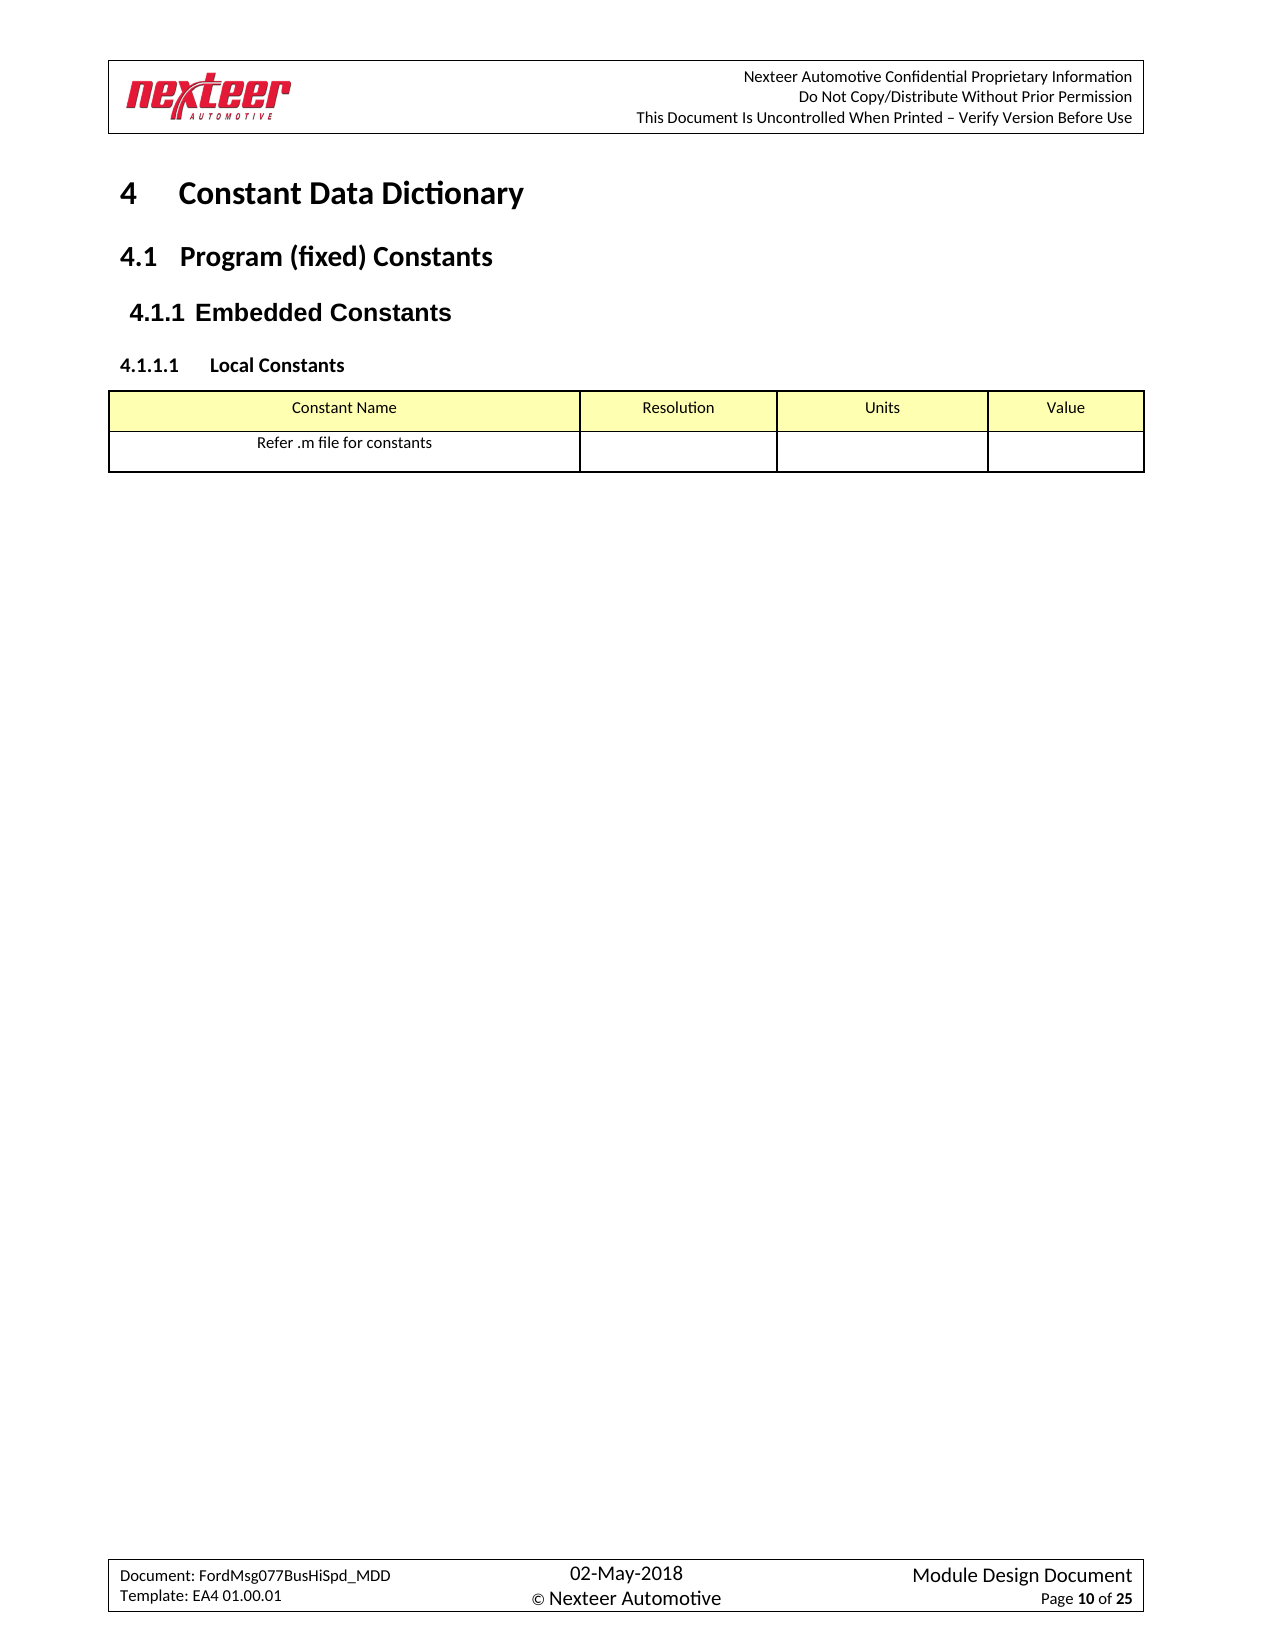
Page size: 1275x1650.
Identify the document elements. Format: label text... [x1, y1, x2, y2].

subtitle Local Constants [120, 352, 1155, 377]
table_header Units [778, 392, 987, 431]
table_cell Refer .m file for constants [110, 432, 579, 471]
table_cell [778, 432, 987, 471]
table_cell [581, 432, 776, 471]
table_header Constant Name [110, 392, 579, 431]
table_cell [989, 432, 1143, 471]
subtitle Constant Data Dictionary [120, 172, 1155, 213]
table_header Value [989, 392, 1143, 431]
table_header Resolution [581, 392, 776, 431]
subtitle Embedded Constants [129, 298, 1155, 327]
picture [120, 61, 295, 133]
subtitle Program (fixed) Constants [120, 238, 1155, 273]
